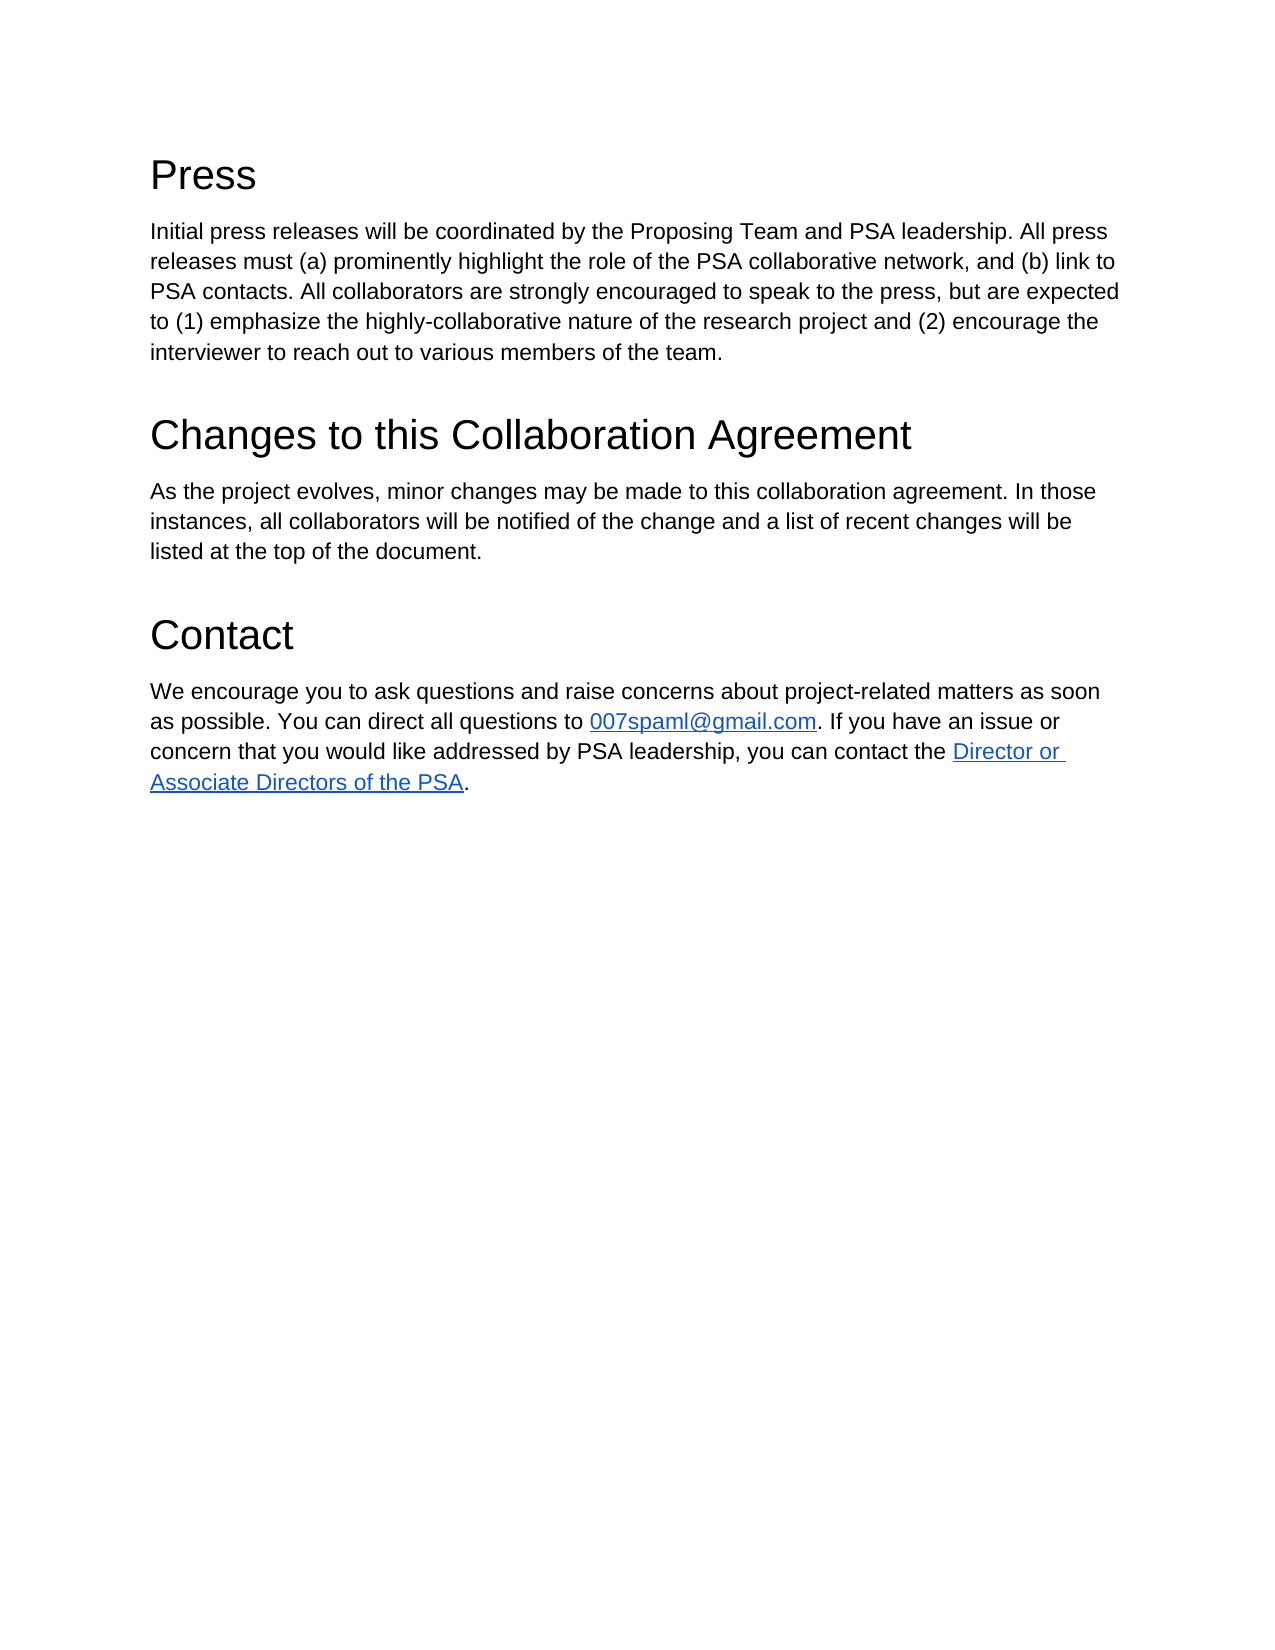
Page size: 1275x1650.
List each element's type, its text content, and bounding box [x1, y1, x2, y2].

text We encourage you to ask questions and raise concerns about project-related matters as soon as possible. You can direct all questions to 007spaml@gmail.com. If you have an issue or concern that you would like addressed by PSA leadership, you can contact the Director or Associate Directors of the PSA. [150, 678, 1125, 795]
subtitle Contact [150, 610, 1125, 658]
subtitle Press [150, 150, 1125, 198]
subtitle Changes to this Collaboration Agreement [150, 410, 1125, 458]
text As the project evolves, minor changes may be made to this collaboration agreement. In those instances, all collaborators will be notified of the change and a list of recent changes will be listed at the top of the document. [150, 478, 1125, 565]
text Initial press releases will be coordinated by the Proposing Team and PSA leadership. All press releases must (a) prominently highlight the role of the PSA collaborative network, and (b) link to PSA contacts. All collaborators are strongly encouraged to speak to the press, but are expected to (1) emphasize the highly-collaborative nature of the research project and (2) encourage the interviewer to reach out to various members of the team. [150, 218, 1125, 365]
